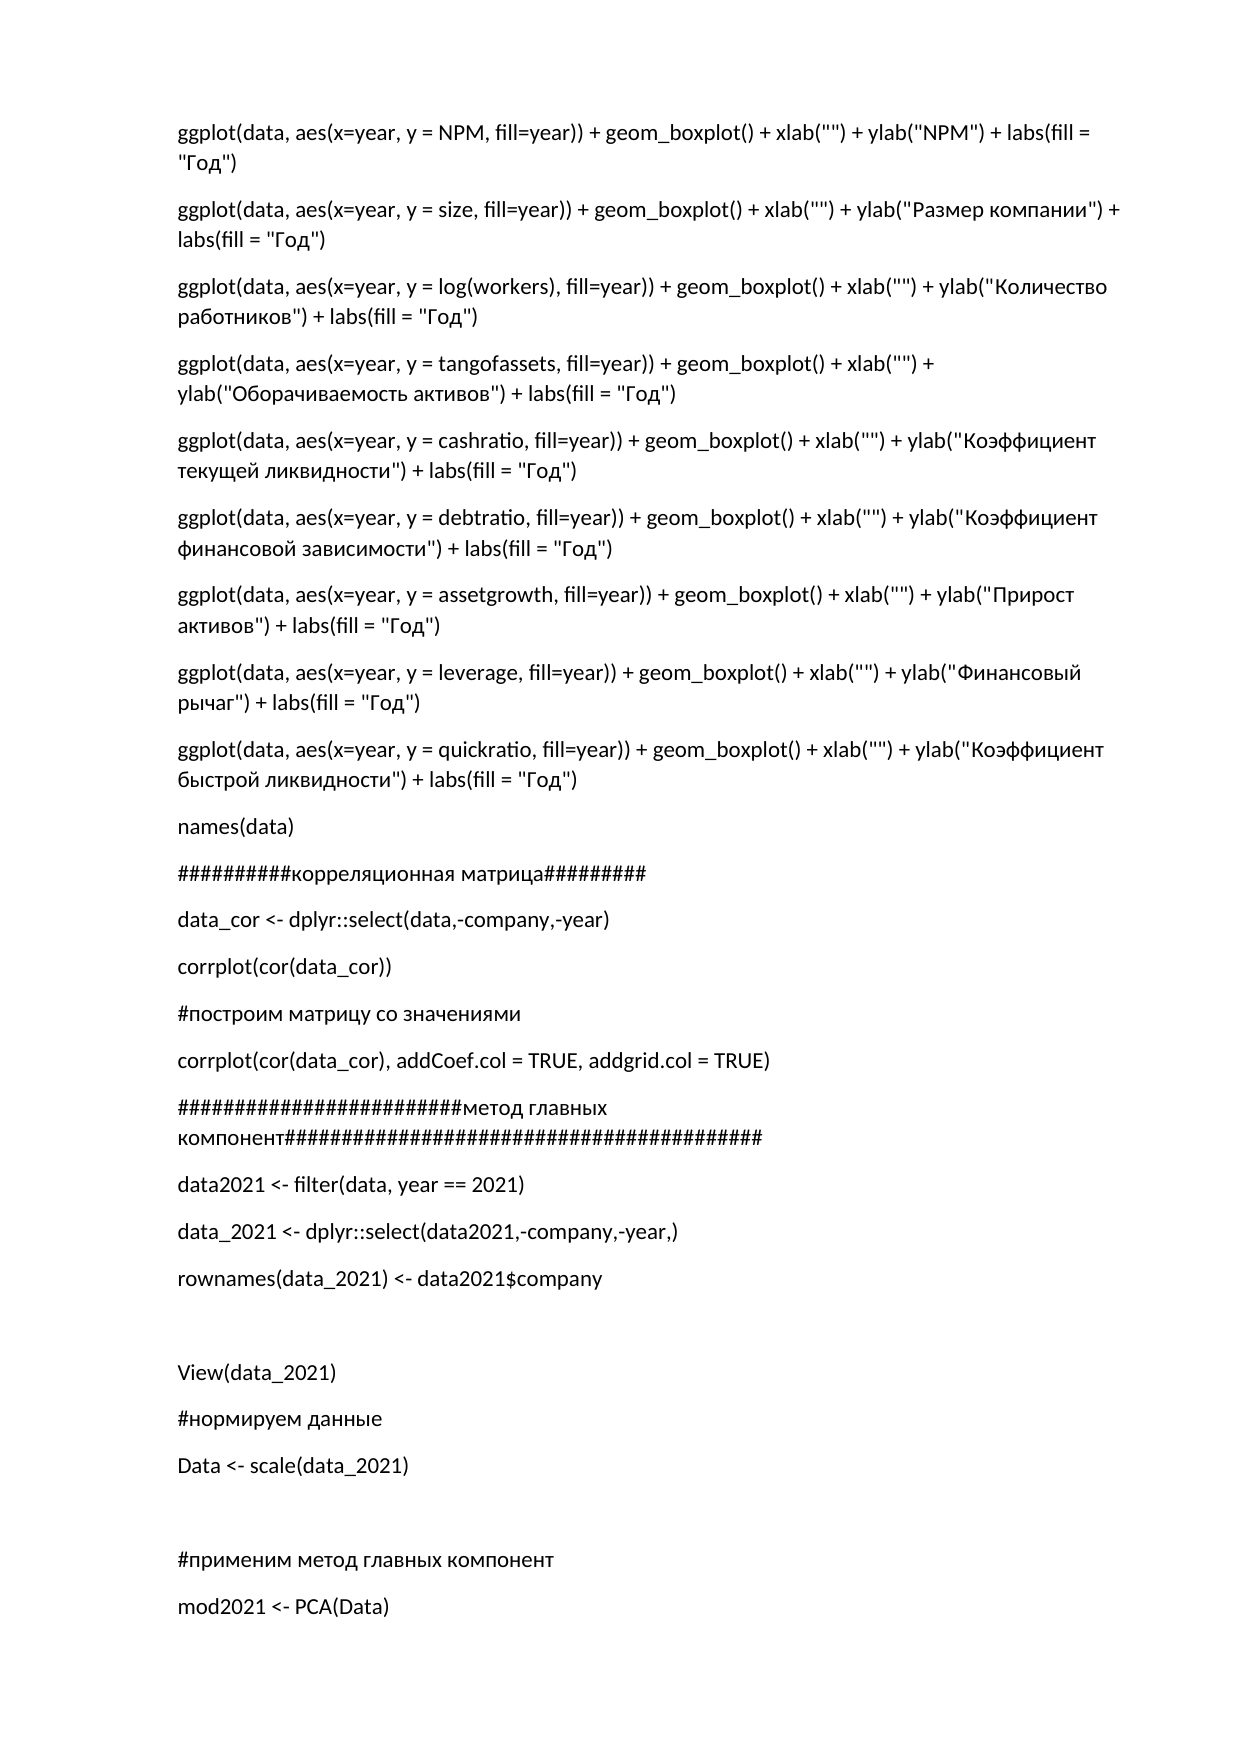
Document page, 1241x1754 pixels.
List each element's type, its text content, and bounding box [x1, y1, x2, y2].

text mod2021 <- PCA(Data) [177, 1592, 1152, 1620]
text #нормируем данные [177, 1404, 1152, 1433]
text ggplot(data, aes(x=year, y = leverage, fill=year)) + geom_boxplot() + xlab("") + ylab("Финансовый рычаг") + labs(fill = "Год") [177, 658, 1152, 716]
text ggplot(data, aes(x=year, y = assetgrowth, fill=year)) + geom_boxplot() + xlab("") + ylab("Прирост активов") + labs(fill = "Год") [177, 581, 1152, 639]
text ggplot(data, aes(x=year, y = NPM, fill=year)) + geom_boxplot() + xlab("") + ylab("NPM") + labs(fill = "Год") [177, 118, 1152, 176]
text corrplot(cor(data_cor)) [177, 952, 1152, 981]
text ggplot(data, aes(x=year, y = debtratio, fill=year)) + geom_boxplot() + xlab("") + ylab("Коэффициент финансовой зависимости") + labs(fill = "Год") [177, 503, 1152, 562]
text names(data) [177, 812, 1152, 840]
text #применим метод главных компонент [177, 1545, 1152, 1573]
text ggplot(data, aes(x=year, y = cashratio, fill=year)) + geom_boxplot() + xlab("") + ylab("Коэффициент текущей ликвидности") + labs(fill = "Год") [177, 426, 1152, 485]
text #########################метод главных компонент########################################## [177, 1093, 1152, 1151]
text corrplot(cor(data_cor), addCoef.col = TRUE, addgrid.col = TRUE) [177, 1046, 1152, 1074]
text data_cor <- dplyr::select(data,-company,-year) [177, 906, 1152, 934]
text data2021 <- filter(data, year == 2021) [177, 1170, 1152, 1198]
text ggplot(data, aes(x=year, y = log(workers), fill=year)) + geom_boxplot() + xlab("") + ylab("Количество работников") + labs(fill = "Год") [177, 272, 1152, 331]
text ggplot(data, aes(x=year, y = size, fill=year)) + geom_boxplot() + xlab("") + ylab("Размер компании") + labs(fill = "Год") [177, 195, 1152, 253]
text data_2021 <- dplyr::select(data2021,-company,-year,) [177, 1217, 1152, 1245]
text ##########корреляционная матрица######### [177, 859, 1152, 887]
text View(data_2021) [177, 1358, 1152, 1386]
text Data <- scale(data_2021) [177, 1451, 1152, 1479]
text ggplot(data, aes(x=year, y = tangofassets, fill=year)) + geom_boxplot() + xlab("") + ylab("Оборачиваемость активов") + labs(fill = "Год") [177, 349, 1152, 408]
text ggplot(data, aes(x=year, y = quickratio, fill=year)) + geom_boxplot() + xlab("") + ylab("Коэффициент быстрой ликвидности") + labs(fill = "Год") [177, 735, 1152, 793]
text #построим матрицу со значениями [177, 999, 1152, 1027]
text rownames(data_2021) <- data2021$company [177, 1264, 1152, 1292]
